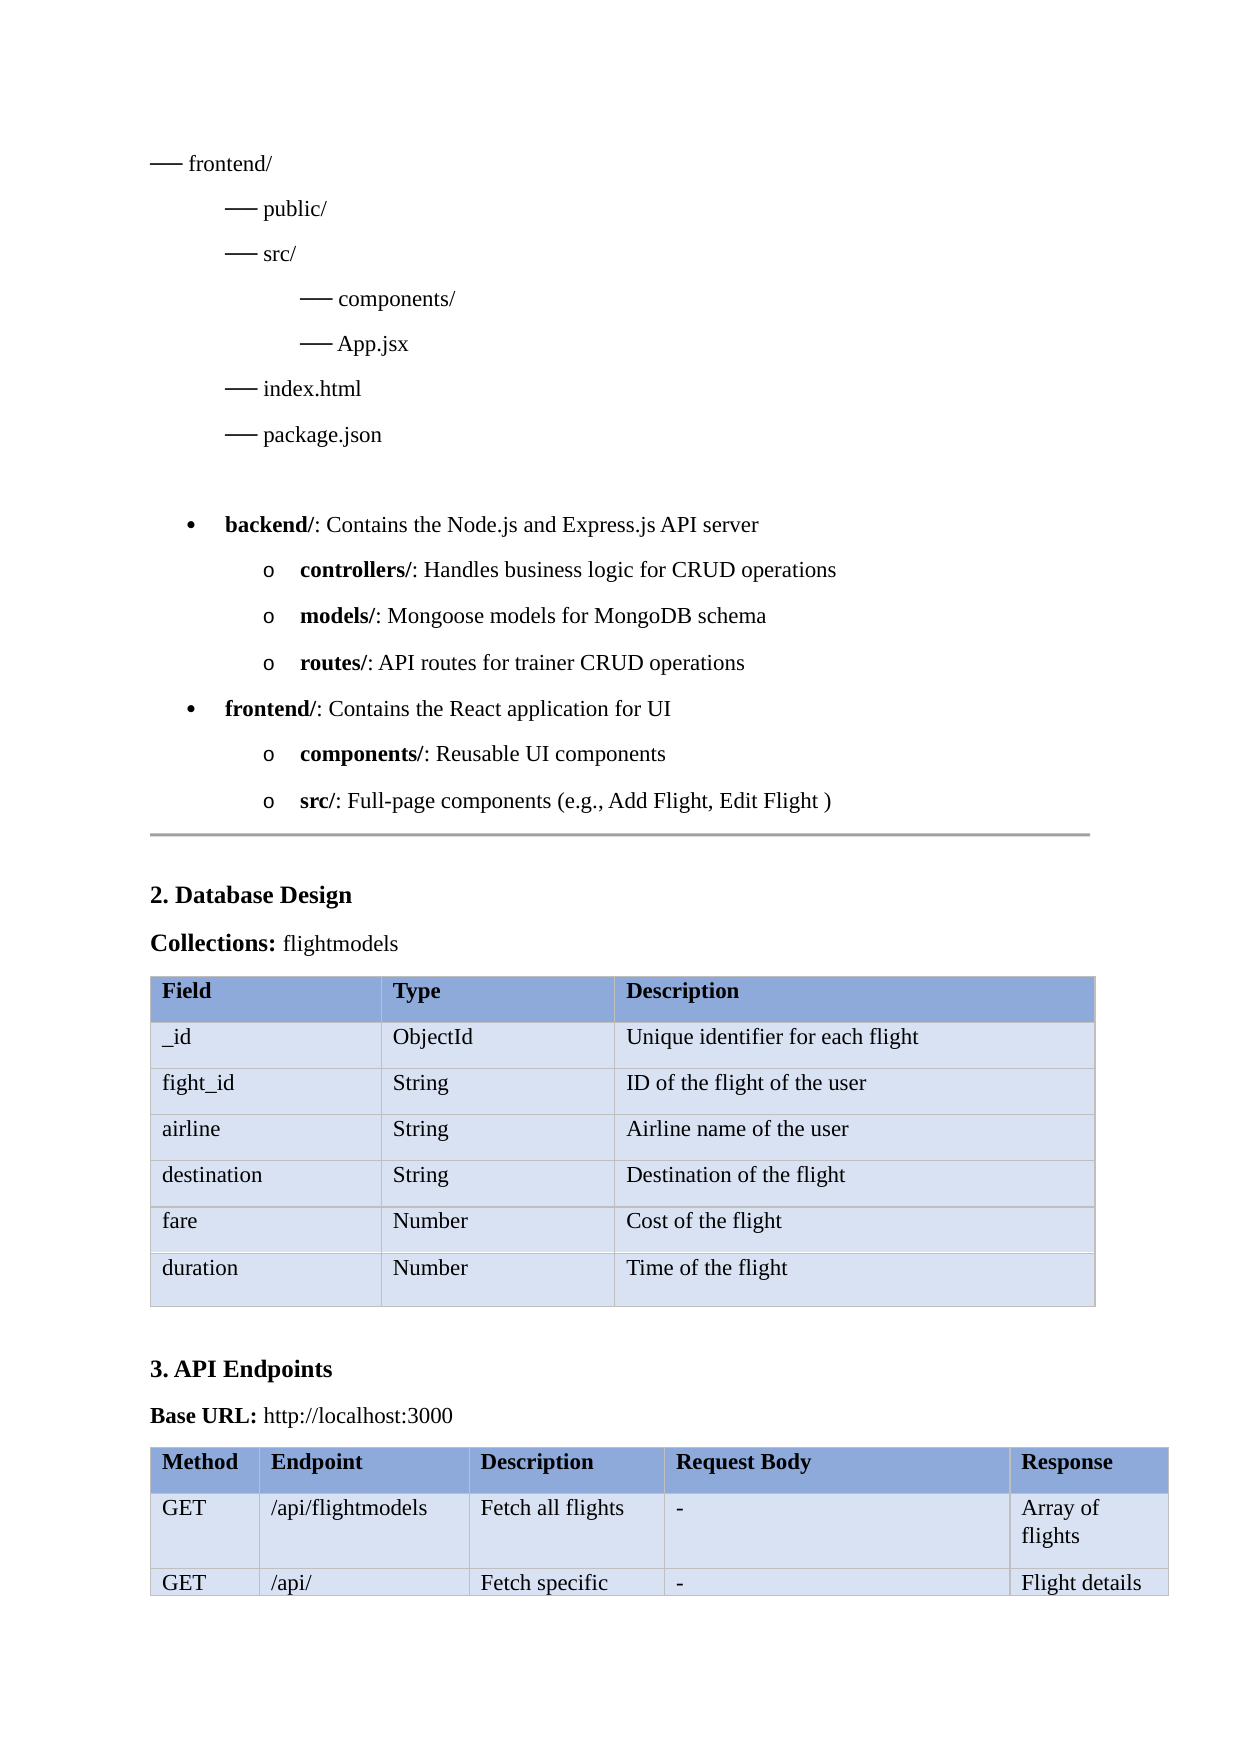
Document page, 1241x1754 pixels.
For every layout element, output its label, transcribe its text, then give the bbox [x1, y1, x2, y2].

table_header Field [151, 977, 381, 1022]
list components/: Reusable UI components [262, 740, 1090, 768]
table_header Endpoint [260, 1448, 469, 1493]
table_header Method [151, 1448, 259, 1493]
table_cell Number [382, 1254, 614, 1306]
table_cell Destination of the flight [615, 1161, 1094, 1206]
text ── index.html [150, 376, 1090, 402]
text ── frontend/ [150, 150, 1090, 176]
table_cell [260, 1569, 469, 1595]
table_cell /api/flightmodels [260, 1494, 469, 1568]
table_cell Cost of the flight [615, 1208, 1094, 1252]
table_cell - [665, 1494, 1009, 1568]
table_cell Time of the flight [615, 1254, 1094, 1306]
table_cell Unique identifier for each flight [615, 1023, 1094, 1068]
table_header Description [470, 1448, 664, 1493]
table_cell fight_id [151, 1069, 381, 1114]
table_cell Array of flights [1011, 1494, 1168, 1568]
text 2. Database Design [150, 880, 1090, 909]
text ── src/ [150, 240, 1090, 267]
list routes/: API routes for trainer CRUD operations [262, 649, 1090, 676]
table_cell Fetch all flights [470, 1494, 664, 1568]
list frontend/: Contains the React application for UI [187, 695, 1090, 722]
table_cell - [665, 1569, 1009, 1595]
table_cell String [382, 1069, 614, 1114]
table_cell Airline name of the user [615, 1115, 1094, 1160]
list models/: Mongoose models for MongoDB schema [262, 602, 1090, 630]
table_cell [470, 1569, 664, 1595]
table_cell GET [151, 1494, 259, 1568]
table_header Request Body [665, 1448, 1009, 1493]
table_header Response [1011, 1448, 1168, 1493]
table_cell String [382, 1115, 614, 1160]
text Base URL: http://localhost:3000 [150, 1402, 1090, 1428]
text ── public/ [150, 195, 1090, 221]
table_cell String [382, 1161, 614, 1206]
table_header Type [382, 977, 614, 1022]
table_cell _id [151, 1023, 381, 1068]
table_cell airline [151, 1115, 381, 1160]
text ── components/ [225, 285, 1090, 312]
list src/: Full-page components (e.g., Add Flight, Edit Flight ) [262, 787, 1090, 814]
table_cell destination [151, 1161, 381, 1206]
text 3. API Endpoints [150, 1354, 1090, 1383]
text ── App.jsx [225, 330, 1090, 357]
text Collections: flightmodels [150, 928, 1090, 957]
table_cell ID of the flight of the user [615, 1069, 1094, 1114]
list controllers/: Handles business logic for CRUD operations [262, 556, 1090, 583]
table_header Description [615, 977, 1094, 1022]
text ── package.json [150, 421, 1090, 447]
table_cell GET [151, 1569, 259, 1595]
table_cell fare [151, 1208, 381, 1252]
table_cell ObjectId [382, 1023, 614, 1068]
table_cell duration [151, 1254, 381, 1306]
table_cell Flight details [1011, 1569, 1168, 1595]
table_cell Number [382, 1208, 614, 1252]
list backend/: Contains the Node.js and Express.js API server [187, 511, 1090, 537]
